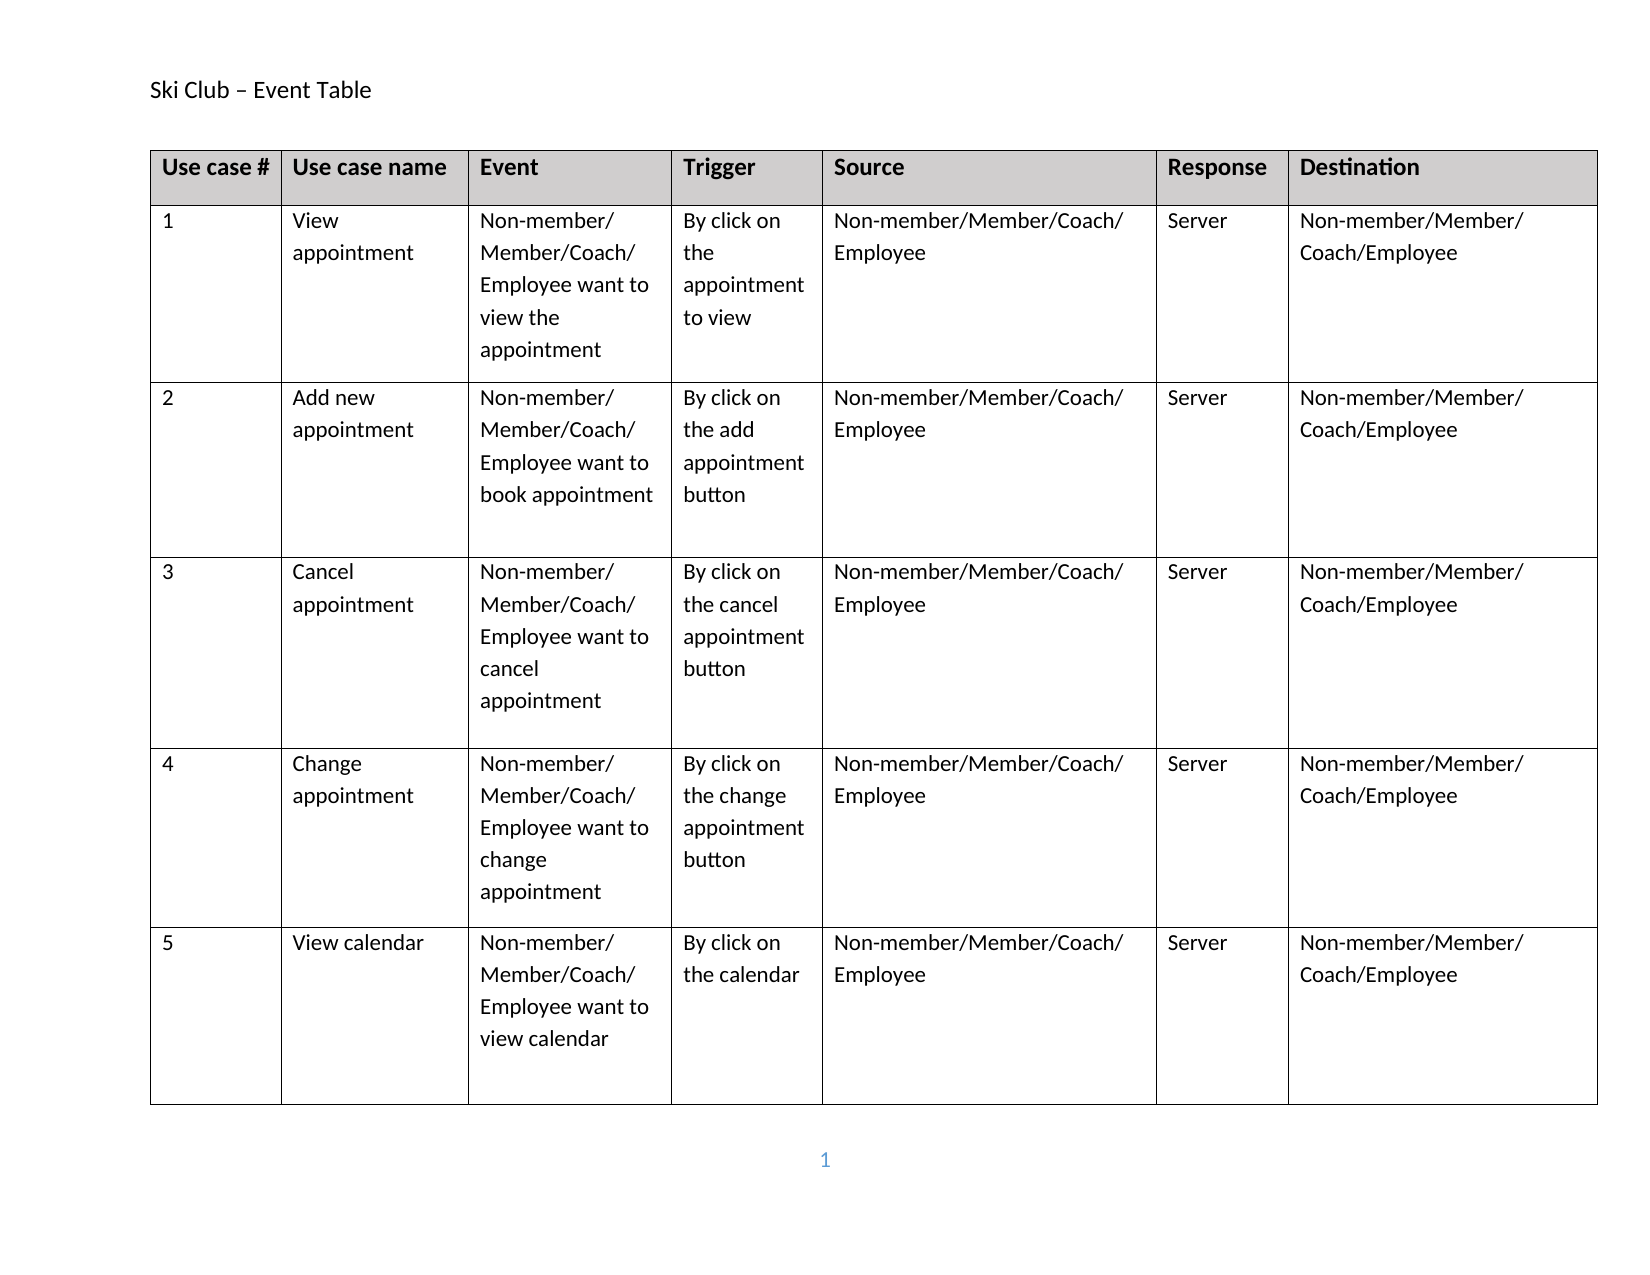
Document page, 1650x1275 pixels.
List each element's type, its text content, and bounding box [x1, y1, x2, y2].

table_cell Non-member/Member/Coach/Employee [823, 928, 1156, 1104]
table_cell By click on the add appointment button [672, 383, 822, 557]
table_cell Change appointment [282, 749, 468, 927]
table_header Response [1157, 151, 1288, 205]
table_cell Server [1157, 749, 1288, 927]
table_cell Server [1157, 928, 1288, 1104]
table_cell Non-member/Member/Coach/Employee want to change appointment [469, 749, 671, 927]
table_cell Server [1157, 383, 1288, 557]
table_header Destination [1289, 151, 1597, 205]
table_cell Add new appointment [282, 383, 468, 557]
table_cell By click on the appointment to view [672, 206, 822, 382]
table_cell Non-member/Member/Coach/Employee [1289, 928, 1597, 1104]
table_cell By click on the cancel appointment button [672, 558, 822, 748]
table_cell 2 [151, 383, 281, 557]
table_cell Non-member/Member/Coach/Employee [823, 749, 1156, 927]
table_cell View appointment [282, 206, 468, 382]
table_cell Non-member/Member/Coach/Employee [1289, 383, 1597, 557]
table_cell Non-member/Member/Coach/Employee [1289, 206, 1597, 382]
table_cell 5 [151, 928, 281, 1104]
table_cell Cancel appointment [282, 558, 468, 748]
table_cell Non-member/Member/Coach/Employee want to view calendar [469, 928, 671, 1104]
table_cell Non-member/Member/Coach/Employee [823, 558, 1156, 748]
table_cell Non-member/Member/Coach/Employee want to cancel appointment [469, 558, 671, 748]
table_cell Non-member/Member/Coach/Employee want to view the appointment [469, 206, 671, 382]
table_header Use case name [282, 151, 468, 205]
table_header Event [469, 151, 671, 205]
table_header Source [823, 151, 1156, 205]
table_cell 3 [151, 558, 281, 748]
table_cell Non-member/Member/Coach/Employee [823, 383, 1156, 557]
table_cell Non-member/Member/Coach/Employee [1289, 749, 1597, 927]
table_cell 4 [151, 749, 281, 927]
table_cell Non-member/Member/Coach/Employee want to book appointment [469, 383, 671, 557]
table_cell Non-member/Member/Coach/Employee [823, 206, 1156, 382]
table_cell Server [1157, 558, 1288, 748]
table_cell Non-member/Member/Coach/Employee [1289, 558, 1597, 748]
table_cell 1 [151, 206, 281, 382]
table_cell By click on the change appointment button [672, 749, 822, 927]
table_cell Server [1157, 206, 1288, 382]
table_cell By click on the calendar [672, 928, 822, 1104]
table_cell View calendar [282, 928, 468, 1104]
table_header Use case # [151, 151, 281, 205]
table_header Trigger [672, 151, 822, 205]
